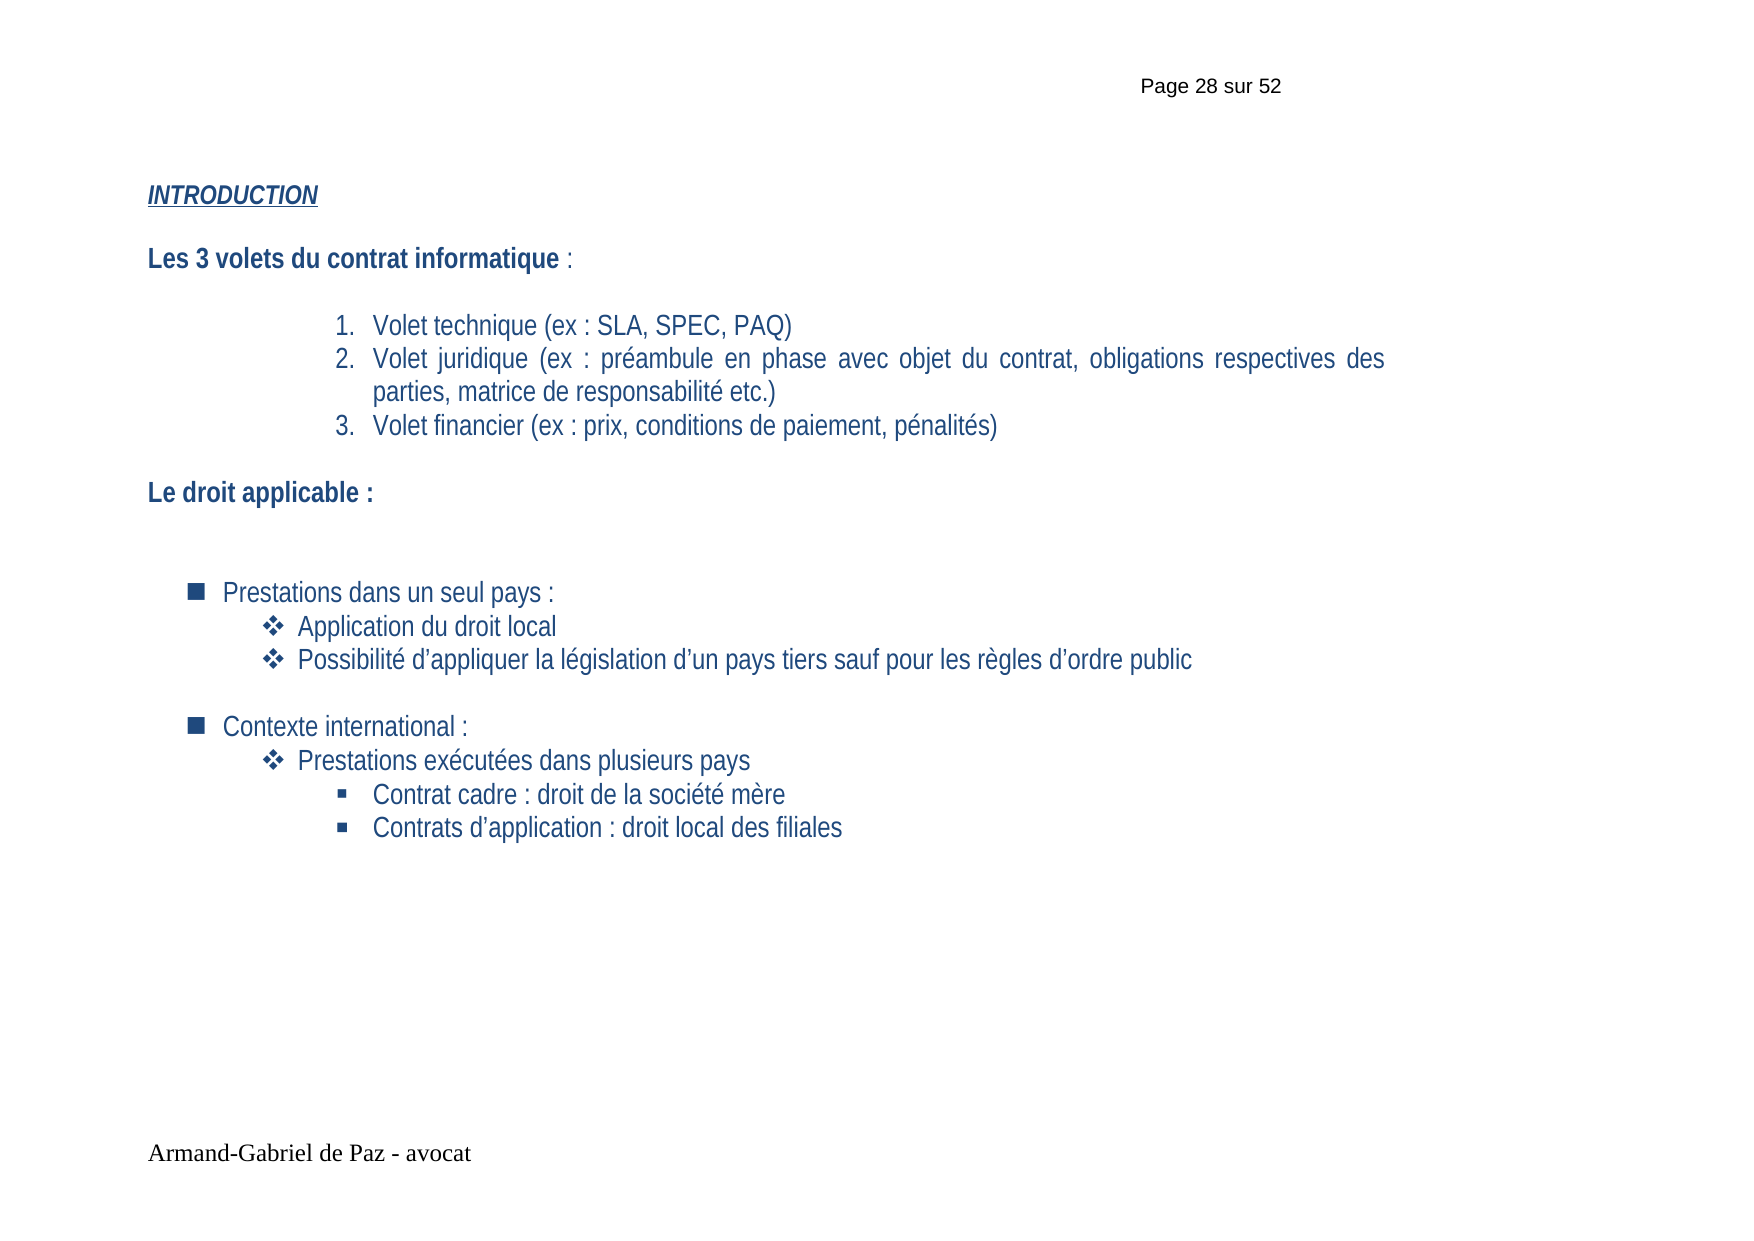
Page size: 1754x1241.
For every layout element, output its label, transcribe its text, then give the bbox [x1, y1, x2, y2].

list Prestations dans un seul pays : [185, 575, 1388, 609]
list Contexte international : [185, 709, 1388, 743]
list Prestations exécutées dans plusieurs pays [260, 743, 1388, 777]
list Possibilité d’appliquer la législation d’un pays tiers sauf pour les règles d’ordre public [260, 642, 1388, 676]
list Volet technique (ex : SLA, SPEC, PAQ) [335, 308, 1388, 341]
text Le droit applicable : [148, 475, 1388, 508]
list Contrat cadre : droit de la société mère [335, 777, 1388, 811]
text Les 3 volets du contrat informatique : [148, 241, 1388, 274]
list Volet juridique (ex : préambule en phase avec objet du contrat, obligations respectives des parties, matrice de responsabilité etc.) [335, 341, 1388, 408]
text INTRODUCTION [148, 179, 1388, 210]
list Application du droit local [260, 609, 1388, 642]
list Volet financier (ex : prix, conditions de paiement, pénalités) [335, 408, 1388, 441]
list Contrats d’application : droit local des filiales [335, 811, 1388, 844]
